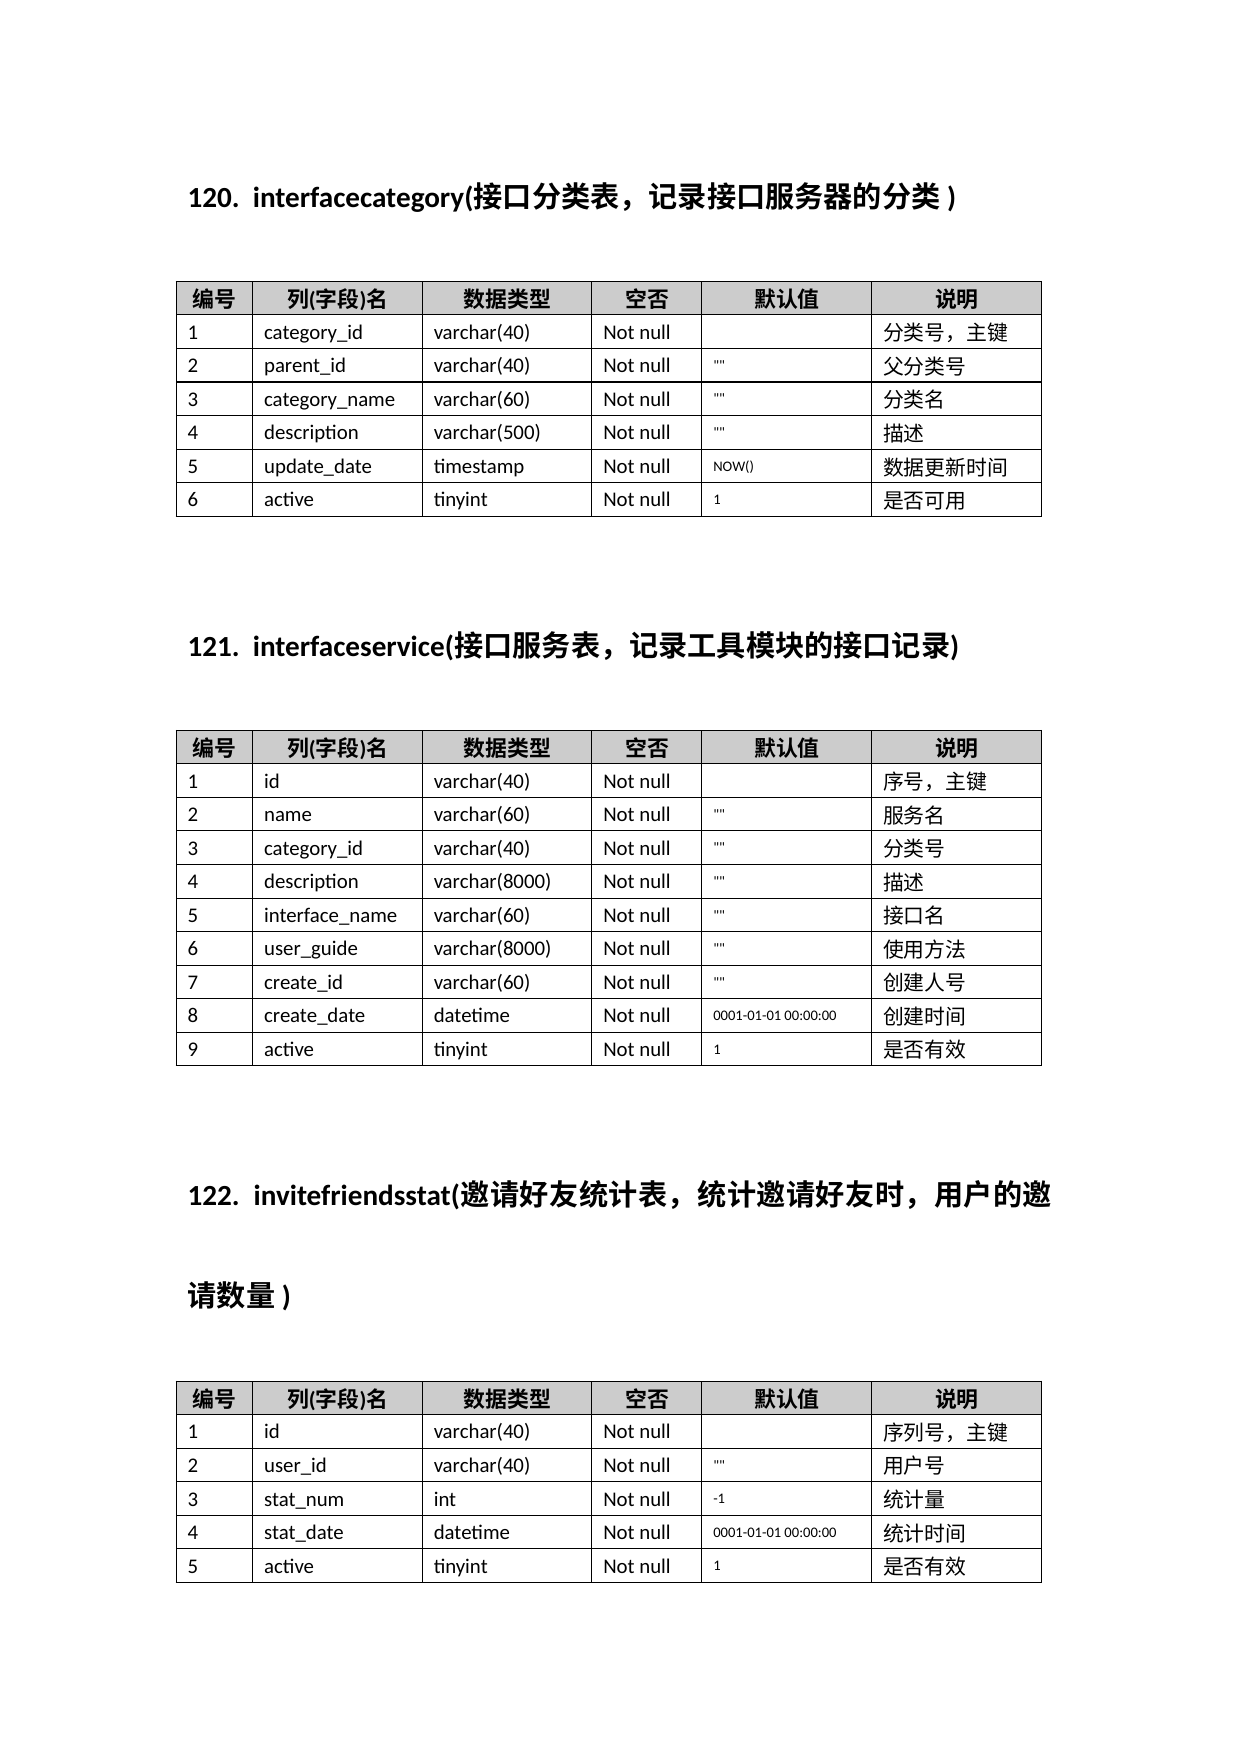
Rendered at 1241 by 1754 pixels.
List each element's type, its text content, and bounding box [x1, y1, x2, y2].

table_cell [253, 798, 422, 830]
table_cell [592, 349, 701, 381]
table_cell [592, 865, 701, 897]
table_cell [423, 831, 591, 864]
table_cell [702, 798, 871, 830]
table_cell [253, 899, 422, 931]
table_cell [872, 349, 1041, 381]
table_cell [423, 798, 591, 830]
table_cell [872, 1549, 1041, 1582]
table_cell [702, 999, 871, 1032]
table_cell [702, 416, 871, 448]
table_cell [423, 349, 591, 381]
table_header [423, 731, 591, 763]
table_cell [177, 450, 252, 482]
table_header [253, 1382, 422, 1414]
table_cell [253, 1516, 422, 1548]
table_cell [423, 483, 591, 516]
subtitle 120. interfacecategory(接口分类表，记录接口服务器的分类 ) [187, 162, 1053, 227]
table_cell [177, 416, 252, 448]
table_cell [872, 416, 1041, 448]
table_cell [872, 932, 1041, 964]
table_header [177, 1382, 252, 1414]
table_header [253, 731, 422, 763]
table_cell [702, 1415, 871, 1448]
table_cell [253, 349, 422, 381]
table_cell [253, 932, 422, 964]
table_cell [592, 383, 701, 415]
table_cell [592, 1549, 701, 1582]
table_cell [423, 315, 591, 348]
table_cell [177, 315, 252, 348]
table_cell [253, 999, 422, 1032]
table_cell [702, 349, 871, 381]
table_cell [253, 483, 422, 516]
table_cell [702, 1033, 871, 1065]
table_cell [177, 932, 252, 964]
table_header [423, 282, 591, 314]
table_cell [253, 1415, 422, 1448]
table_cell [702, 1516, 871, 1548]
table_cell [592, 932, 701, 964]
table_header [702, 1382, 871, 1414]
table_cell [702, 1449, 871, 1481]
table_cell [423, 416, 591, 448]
subtitle 122. invitefriendsstat(邀请好友统计表，统计邀请好友时，用户的邀请数量 ) [187, 1160, 1053, 1327]
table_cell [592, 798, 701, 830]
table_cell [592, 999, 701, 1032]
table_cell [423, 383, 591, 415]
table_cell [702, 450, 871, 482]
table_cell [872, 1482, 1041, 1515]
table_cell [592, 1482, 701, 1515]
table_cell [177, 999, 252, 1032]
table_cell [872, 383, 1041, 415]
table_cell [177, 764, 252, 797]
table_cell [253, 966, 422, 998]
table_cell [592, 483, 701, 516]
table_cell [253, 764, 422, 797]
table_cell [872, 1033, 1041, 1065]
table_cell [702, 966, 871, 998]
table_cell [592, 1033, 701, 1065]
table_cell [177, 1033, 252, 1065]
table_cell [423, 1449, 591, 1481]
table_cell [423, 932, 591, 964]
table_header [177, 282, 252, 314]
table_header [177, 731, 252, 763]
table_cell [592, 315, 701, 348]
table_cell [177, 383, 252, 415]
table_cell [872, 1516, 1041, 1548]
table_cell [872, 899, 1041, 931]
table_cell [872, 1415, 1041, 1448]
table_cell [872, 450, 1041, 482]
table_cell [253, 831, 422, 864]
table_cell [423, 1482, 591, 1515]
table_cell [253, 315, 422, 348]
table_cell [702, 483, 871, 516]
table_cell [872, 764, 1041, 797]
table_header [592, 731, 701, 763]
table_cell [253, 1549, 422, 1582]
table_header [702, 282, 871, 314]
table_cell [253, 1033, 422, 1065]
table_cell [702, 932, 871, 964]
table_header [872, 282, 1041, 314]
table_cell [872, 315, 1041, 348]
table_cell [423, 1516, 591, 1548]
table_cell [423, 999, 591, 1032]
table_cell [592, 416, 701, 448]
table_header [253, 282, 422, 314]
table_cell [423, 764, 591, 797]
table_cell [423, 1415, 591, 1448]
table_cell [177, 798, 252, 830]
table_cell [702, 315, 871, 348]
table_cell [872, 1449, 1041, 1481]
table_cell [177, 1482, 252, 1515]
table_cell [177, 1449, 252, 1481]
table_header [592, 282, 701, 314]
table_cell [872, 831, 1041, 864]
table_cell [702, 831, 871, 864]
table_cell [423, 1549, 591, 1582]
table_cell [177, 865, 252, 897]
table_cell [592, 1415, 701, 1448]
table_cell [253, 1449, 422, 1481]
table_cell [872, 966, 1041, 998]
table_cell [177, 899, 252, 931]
subtitle 121. interfaceservice(接口服务表，记录工具模块的接口记录) [187, 611, 1053, 676]
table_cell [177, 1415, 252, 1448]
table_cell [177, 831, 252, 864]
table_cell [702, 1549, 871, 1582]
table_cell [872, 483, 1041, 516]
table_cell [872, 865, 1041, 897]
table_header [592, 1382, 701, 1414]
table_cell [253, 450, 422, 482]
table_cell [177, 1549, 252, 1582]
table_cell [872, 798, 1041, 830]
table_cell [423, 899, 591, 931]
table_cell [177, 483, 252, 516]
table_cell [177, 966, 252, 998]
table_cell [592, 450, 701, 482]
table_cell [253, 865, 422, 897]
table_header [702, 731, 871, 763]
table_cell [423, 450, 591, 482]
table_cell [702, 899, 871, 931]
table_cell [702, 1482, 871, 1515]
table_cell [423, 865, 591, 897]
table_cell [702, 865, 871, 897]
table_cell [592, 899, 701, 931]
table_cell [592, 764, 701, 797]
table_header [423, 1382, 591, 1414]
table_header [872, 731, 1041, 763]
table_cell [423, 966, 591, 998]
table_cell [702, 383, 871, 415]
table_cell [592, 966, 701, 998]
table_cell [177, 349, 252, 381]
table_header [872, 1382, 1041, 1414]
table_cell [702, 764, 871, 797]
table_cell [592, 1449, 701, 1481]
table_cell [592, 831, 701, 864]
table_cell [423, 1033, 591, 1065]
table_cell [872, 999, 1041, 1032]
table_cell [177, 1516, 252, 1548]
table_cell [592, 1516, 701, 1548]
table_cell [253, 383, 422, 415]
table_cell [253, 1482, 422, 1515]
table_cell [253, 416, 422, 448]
